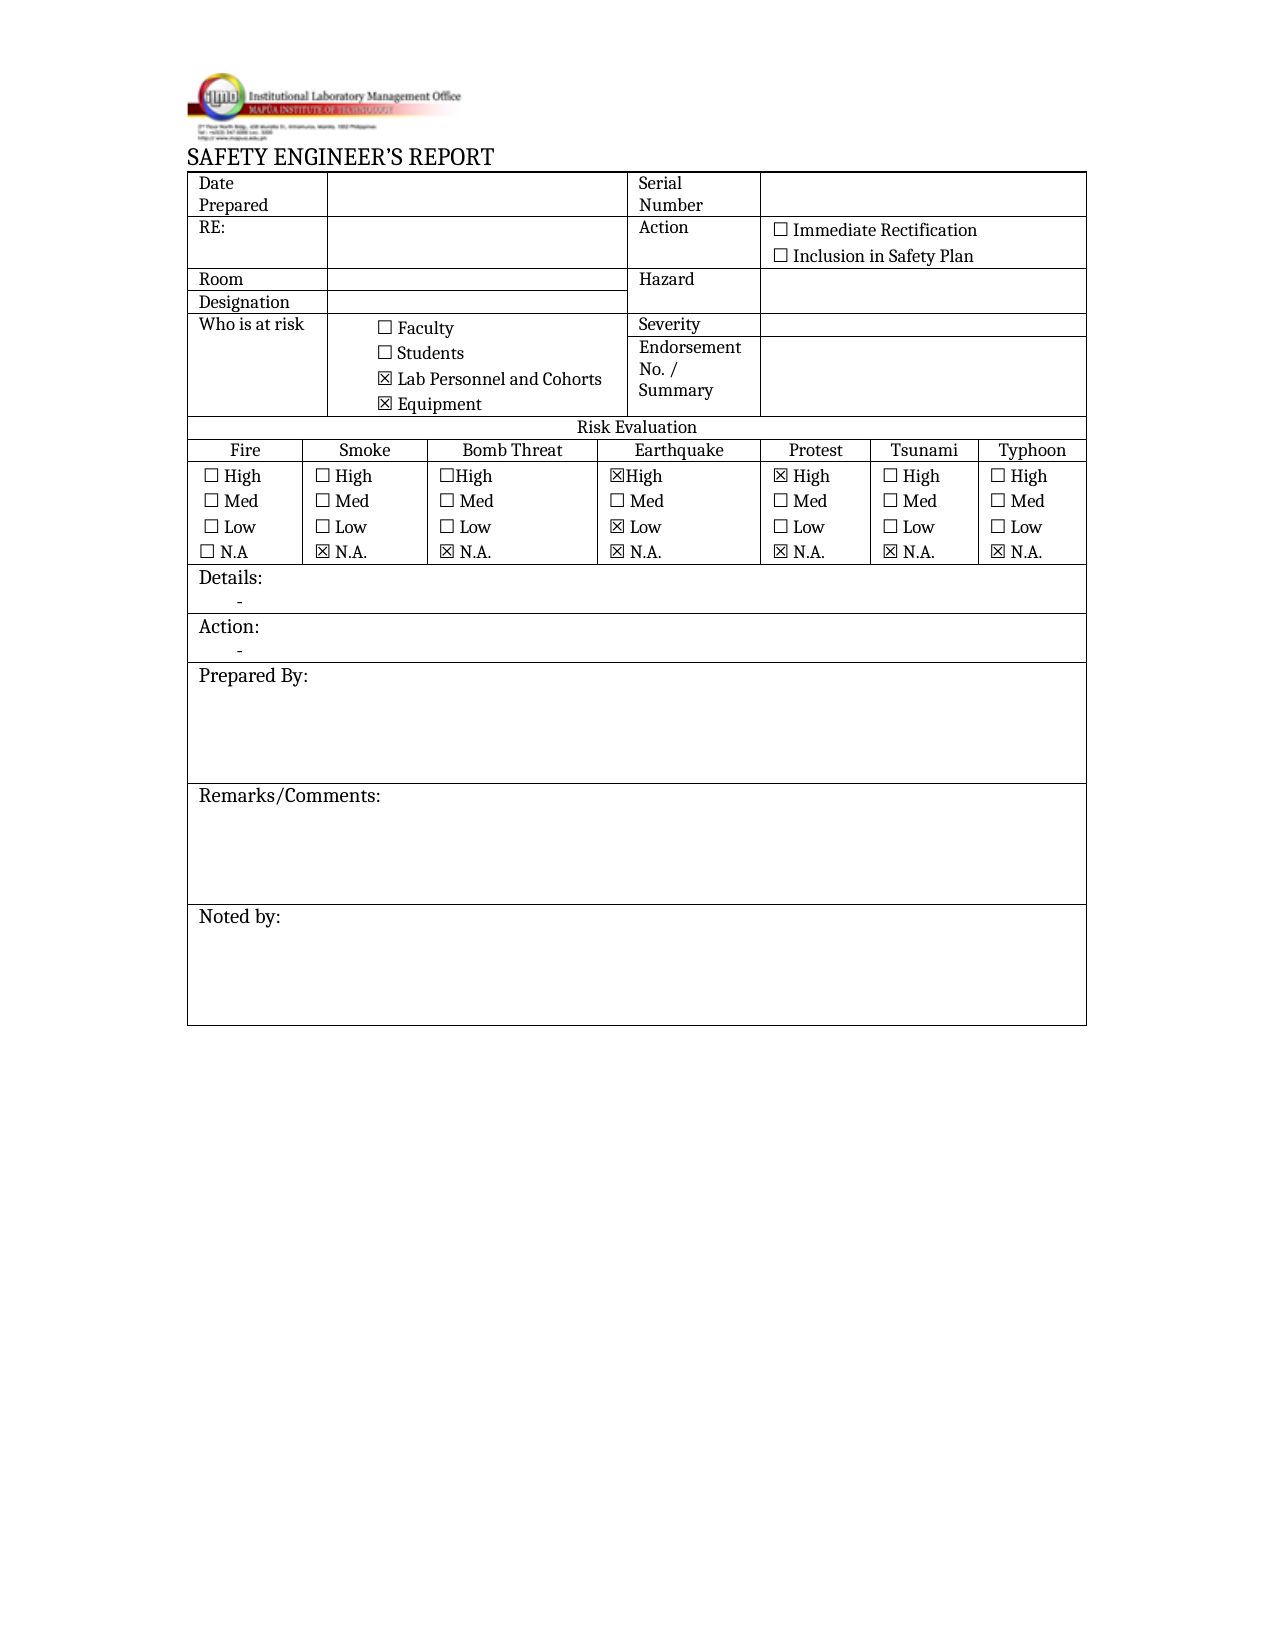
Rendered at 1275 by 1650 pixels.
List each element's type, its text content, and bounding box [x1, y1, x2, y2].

table_header Date Prepared [188, 173, 327, 216]
table_cell Details: [188, 565, 1086, 613]
table_cell Designation [188, 291, 327, 313]
table_cell Typhoon [979, 440, 1086, 461]
table_cell Endorsement No. / Summary [628, 337, 760, 416]
table_cell Risk Evaluation [188, 417, 1086, 439]
table_cell [328, 217, 627, 268]
table_cell Noted by: [188, 905, 1086, 1025]
table_cell High Med Low N.A. [979, 462, 1086, 564]
table_cell Earthquake [598, 440, 760, 461]
table_cell Room [188, 269, 327, 290]
table_cell Immediate Rectification Inclusion in Safety Plan [761, 217, 1086, 268]
table_cell Action: [188, 614, 1086, 662]
table_cell [761, 337, 1086, 416]
table_cell Severity [628, 314, 760, 336]
picture [187, 73, 464, 143]
table_header [761, 173, 1086, 216]
table_cell Faculty Students Lab Personnel and Cohorts Equipment [328, 314, 627, 416]
table_cell [328, 269, 627, 290]
table_cell [328, 291, 627, 313]
table_cell Bomb Threat [428, 440, 597, 461]
table_cell Smoke [303, 440, 427, 461]
table_cell Who is at risk [188, 314, 327, 416]
table_cell Remarks/Comments: [188, 784, 1086, 904]
table_cell Hazard [628, 269, 760, 313]
table_cell Tsunami [871, 440, 978, 461]
table_cell High Med Low N.A. [871, 462, 978, 564]
table_header [328, 173, 627, 216]
table_cell High Med Low N.A. [761, 462, 870, 564]
table_header Serial Number [628, 173, 760, 216]
table_cell Action [628, 217, 760, 268]
table_cell High Med Low N.A. [303, 462, 427, 564]
table_cell ☐High Med Low N.A. [428, 462, 597, 564]
table_cell Prepared By: [188, 663, 1086, 783]
table_cell RE: [188, 217, 327, 268]
table_cell Fire [188, 440, 302, 461]
table_cell Protest [761, 440, 870, 461]
table_cell [761, 269, 1086, 313]
table_cell ☒High Med Low N.A. [598, 462, 760, 564]
table_cell High Med Low N.A [188, 462, 302, 564]
table_cell [761, 314, 1086, 336]
